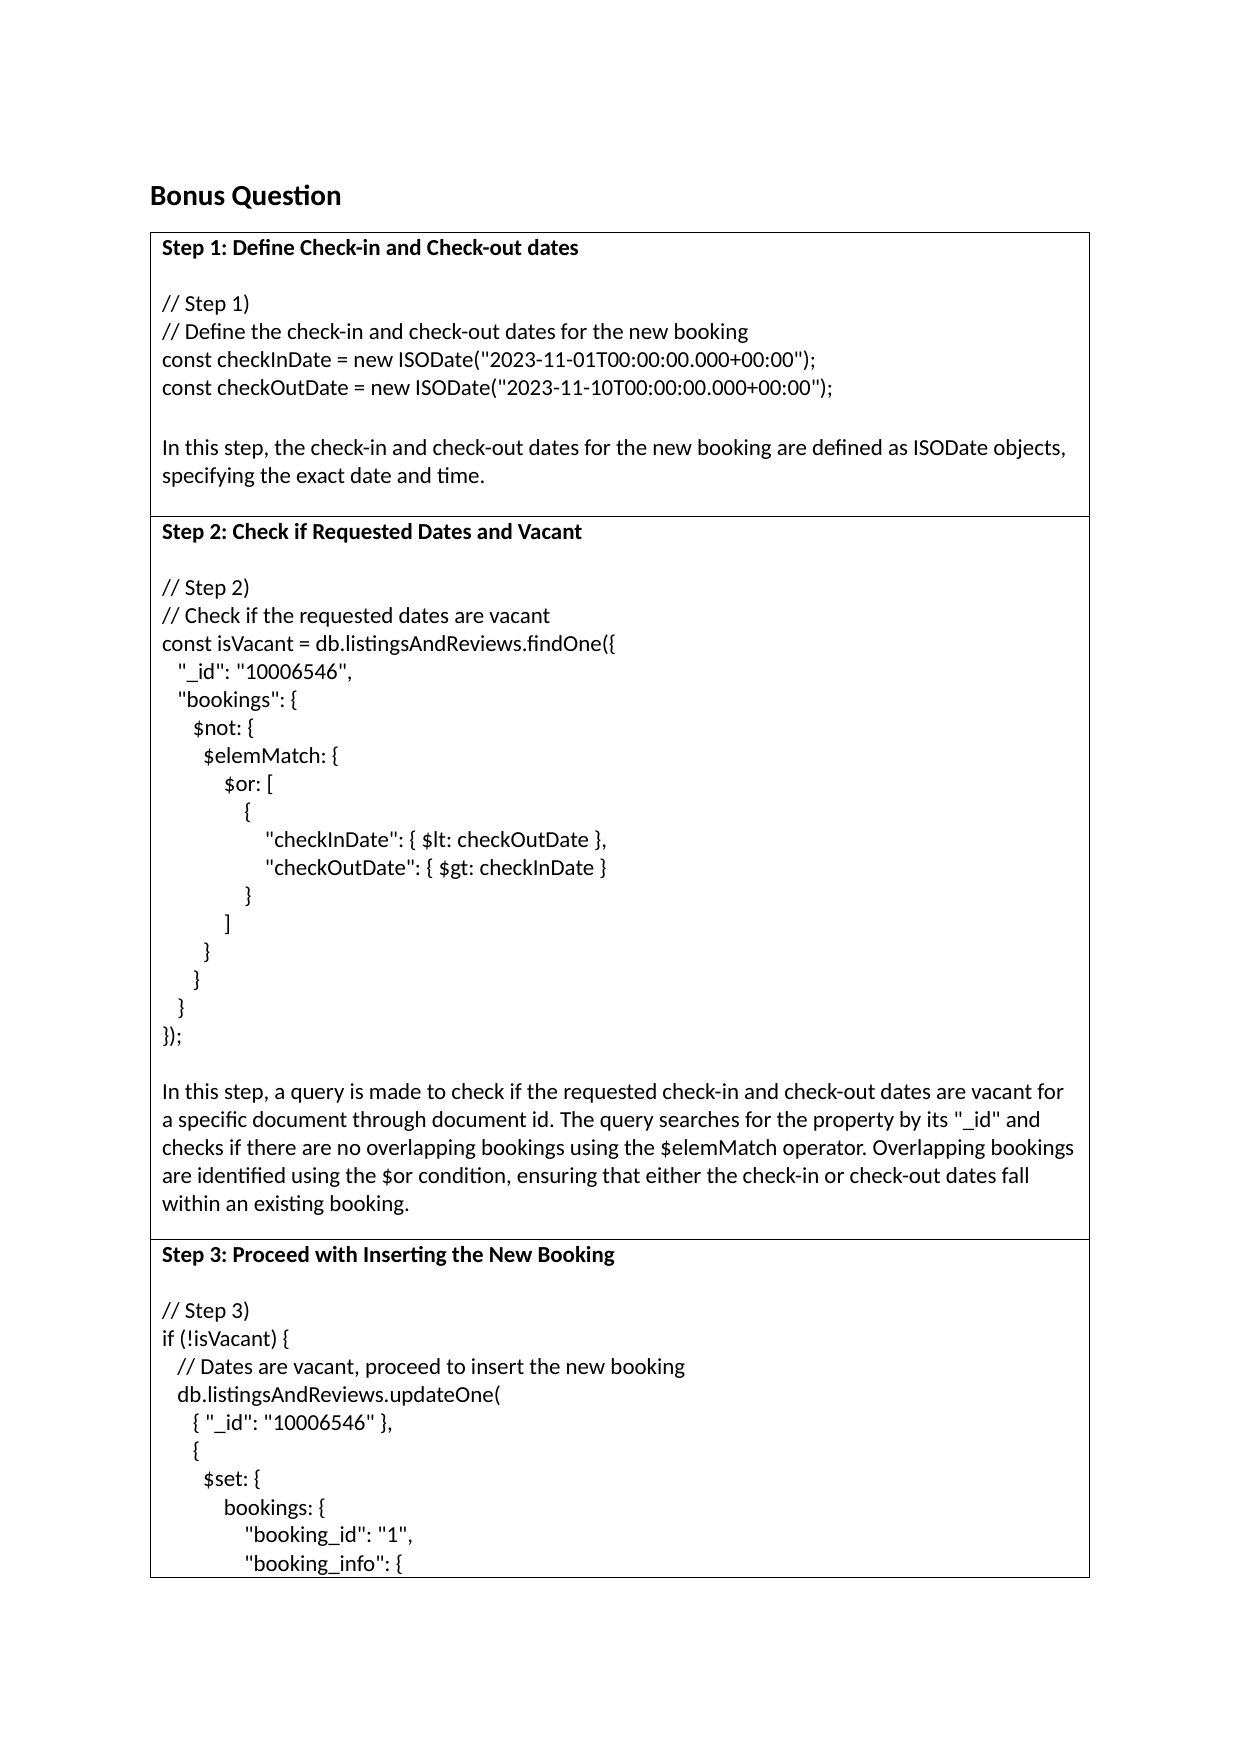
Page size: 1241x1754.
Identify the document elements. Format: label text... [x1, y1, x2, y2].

table_header Step 1: Define Check-in and Check-out dates // Step 1) // Define the check-in and check-out dates for the new booking const checkInDate = new ISODate("2023-11-01T00:00:00.000+00:00"); const checkOutDate = new ISODate("2023-11-10T00:00:00.000+00:00"); In this step, the check-in and check-out dates for the new booking are defined as ISODate objects, specifying the exact date and time. [151, 233, 1089, 516]
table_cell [151, 1240, 1089, 1577]
text Bonus Question [150, 177, 1090, 213]
table_cell Step 2: Check if Requested Dates and Vacant // Step 2) // Check if the requested dates are vacant const isVacant = db.listingsAndReviews.findOne({ "_id": "10006546", "bookings": { $not: { $elemMatch: { $or: [ { "checkInDate": { $lt: checkOutDate }, "checkOutDate": { $gt: checkInDate } } ] } } } }); In this step, a query is made to check if the requested check-in and check-out dates are vacant for a specific document through document id. The query searches for the property by its "_id" and checks if there are no overlapping bookings using the $elemMatch operator. Overlapping bookings are identified using the $or condition, ensuring that either the check-in or check-out dates fall within an existing booking. [151, 517, 1089, 1239]
